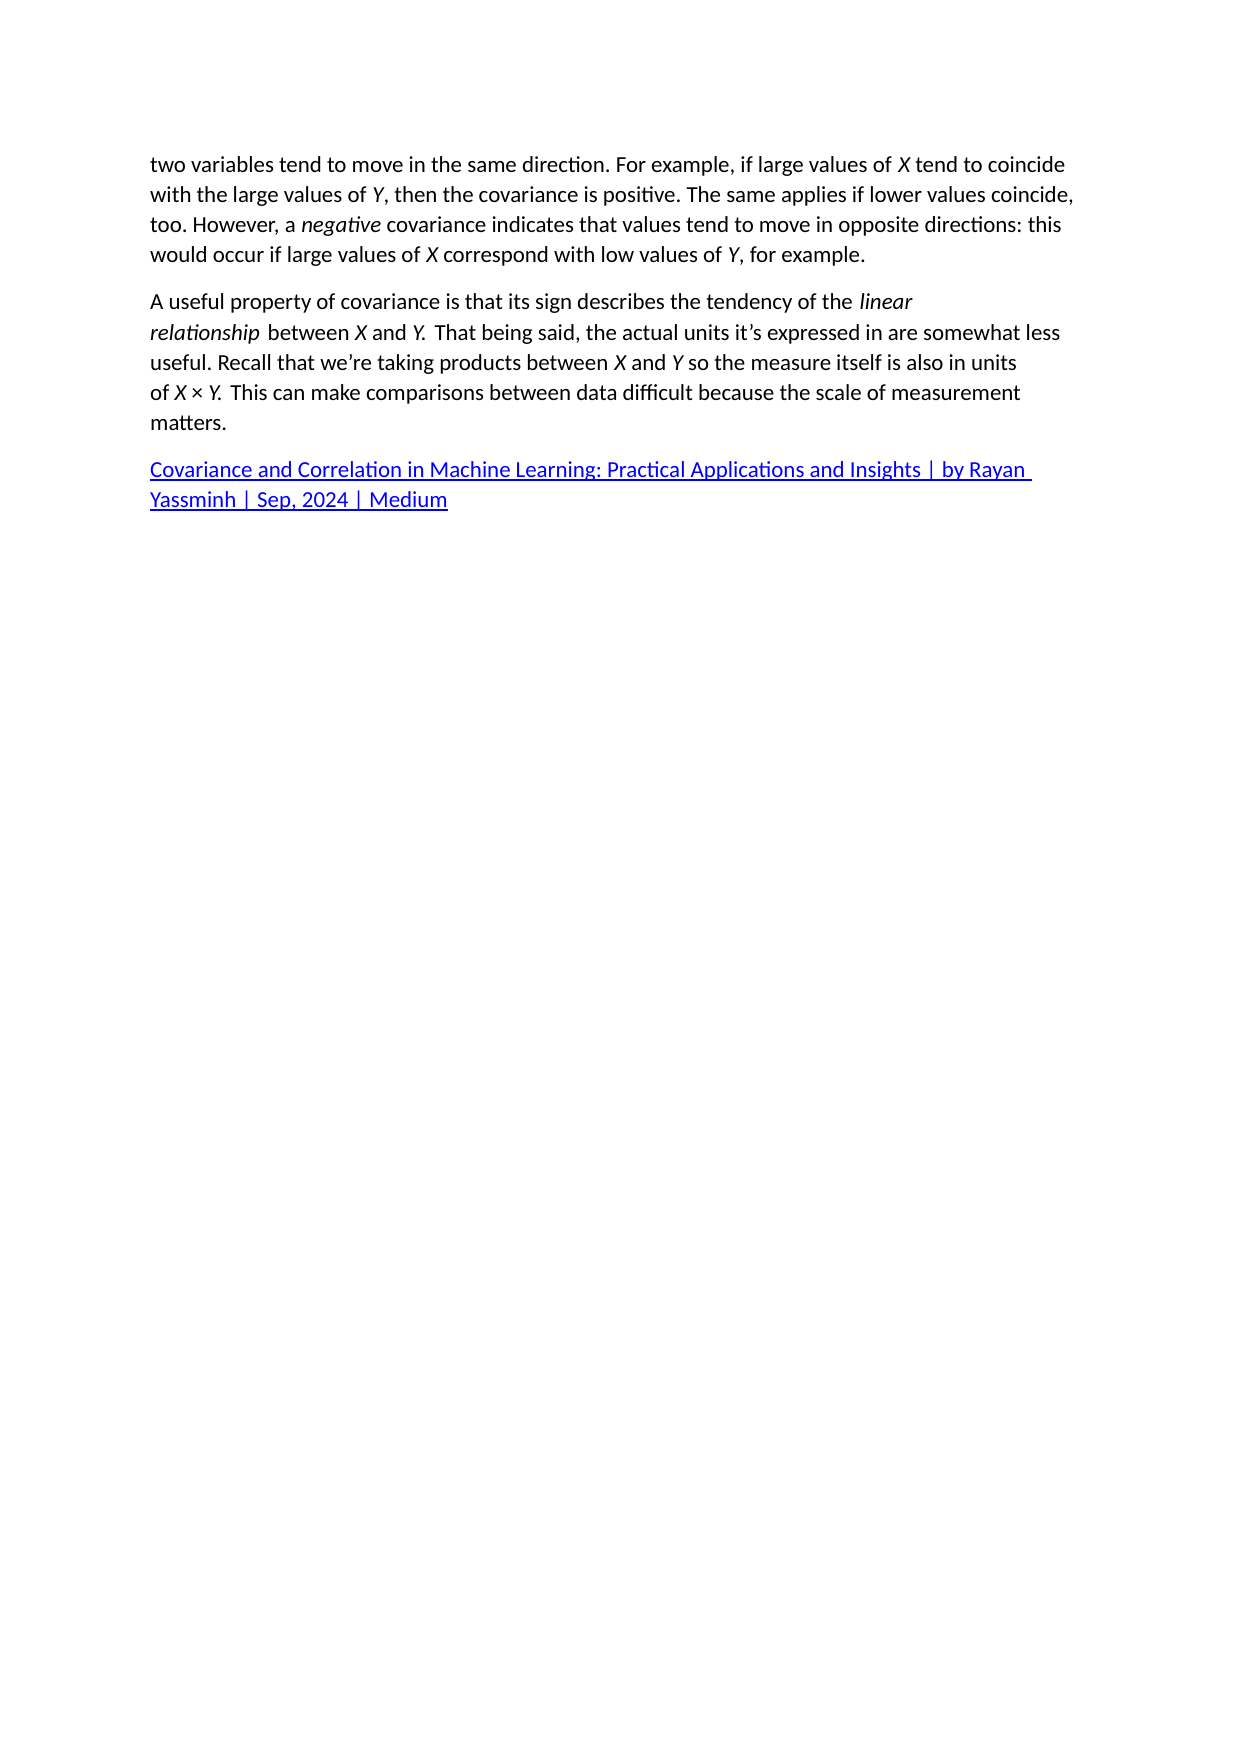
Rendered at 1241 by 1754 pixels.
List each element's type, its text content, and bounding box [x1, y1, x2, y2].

text Covariance and Correlation in Machine Learning: Practical Applications and Insights | by Rayan Yassminh | Sep, 2024 | Medium [150, 455, 1090, 513]
text A useful property of covariance is that its sign describes the tendency of the linear relationship between X and Y. That being said, the actual units it’s expressed in are somewhat less useful. Recall that we’re taking products between X and Y so the measure itself is also in units of X × Y. This can make comparisons between data difficult because the scale of measurement matters. [150, 287, 1090, 436]
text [150, 150, 1090, 269]
